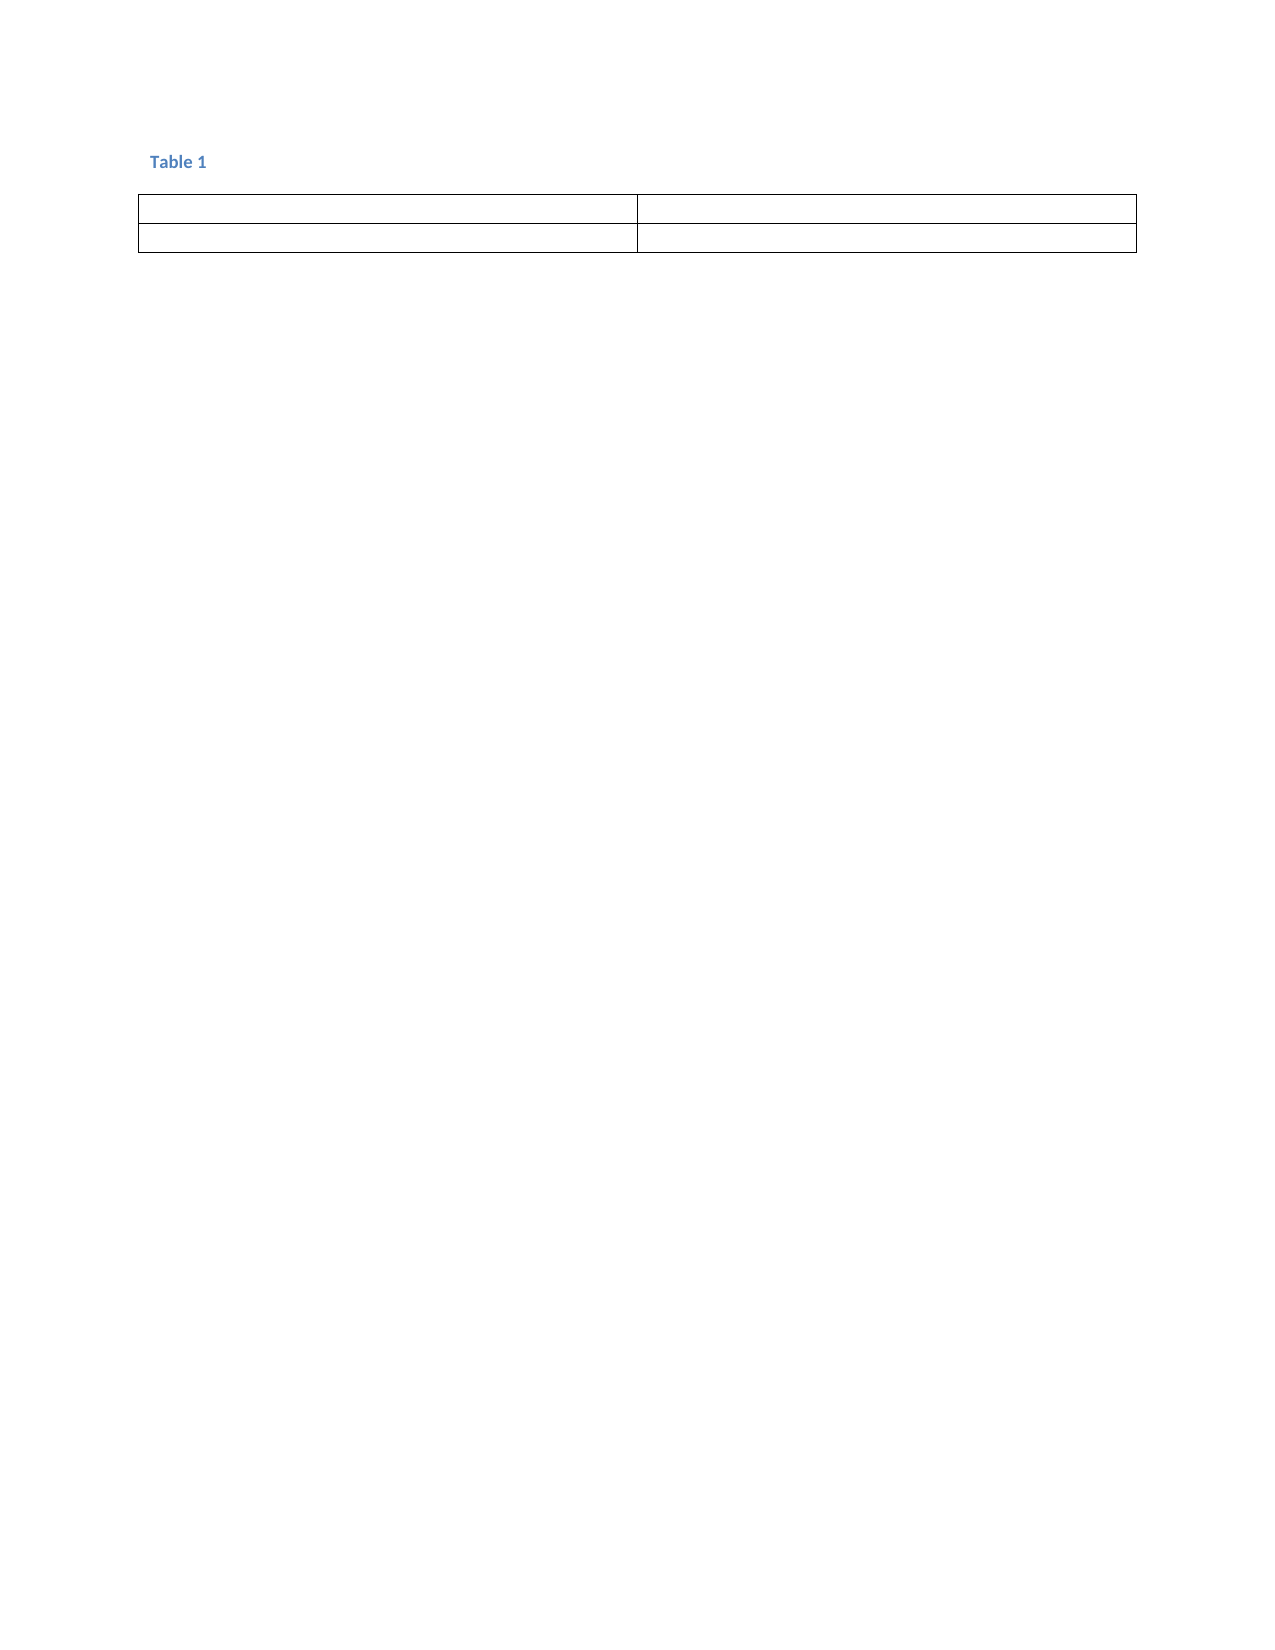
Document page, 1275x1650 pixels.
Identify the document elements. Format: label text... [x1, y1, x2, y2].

table_cell [139, 224, 637, 252]
table_header [638, 195, 1136, 223]
table_cell [638, 224, 1136, 252]
table_header [139, 195, 637, 223]
